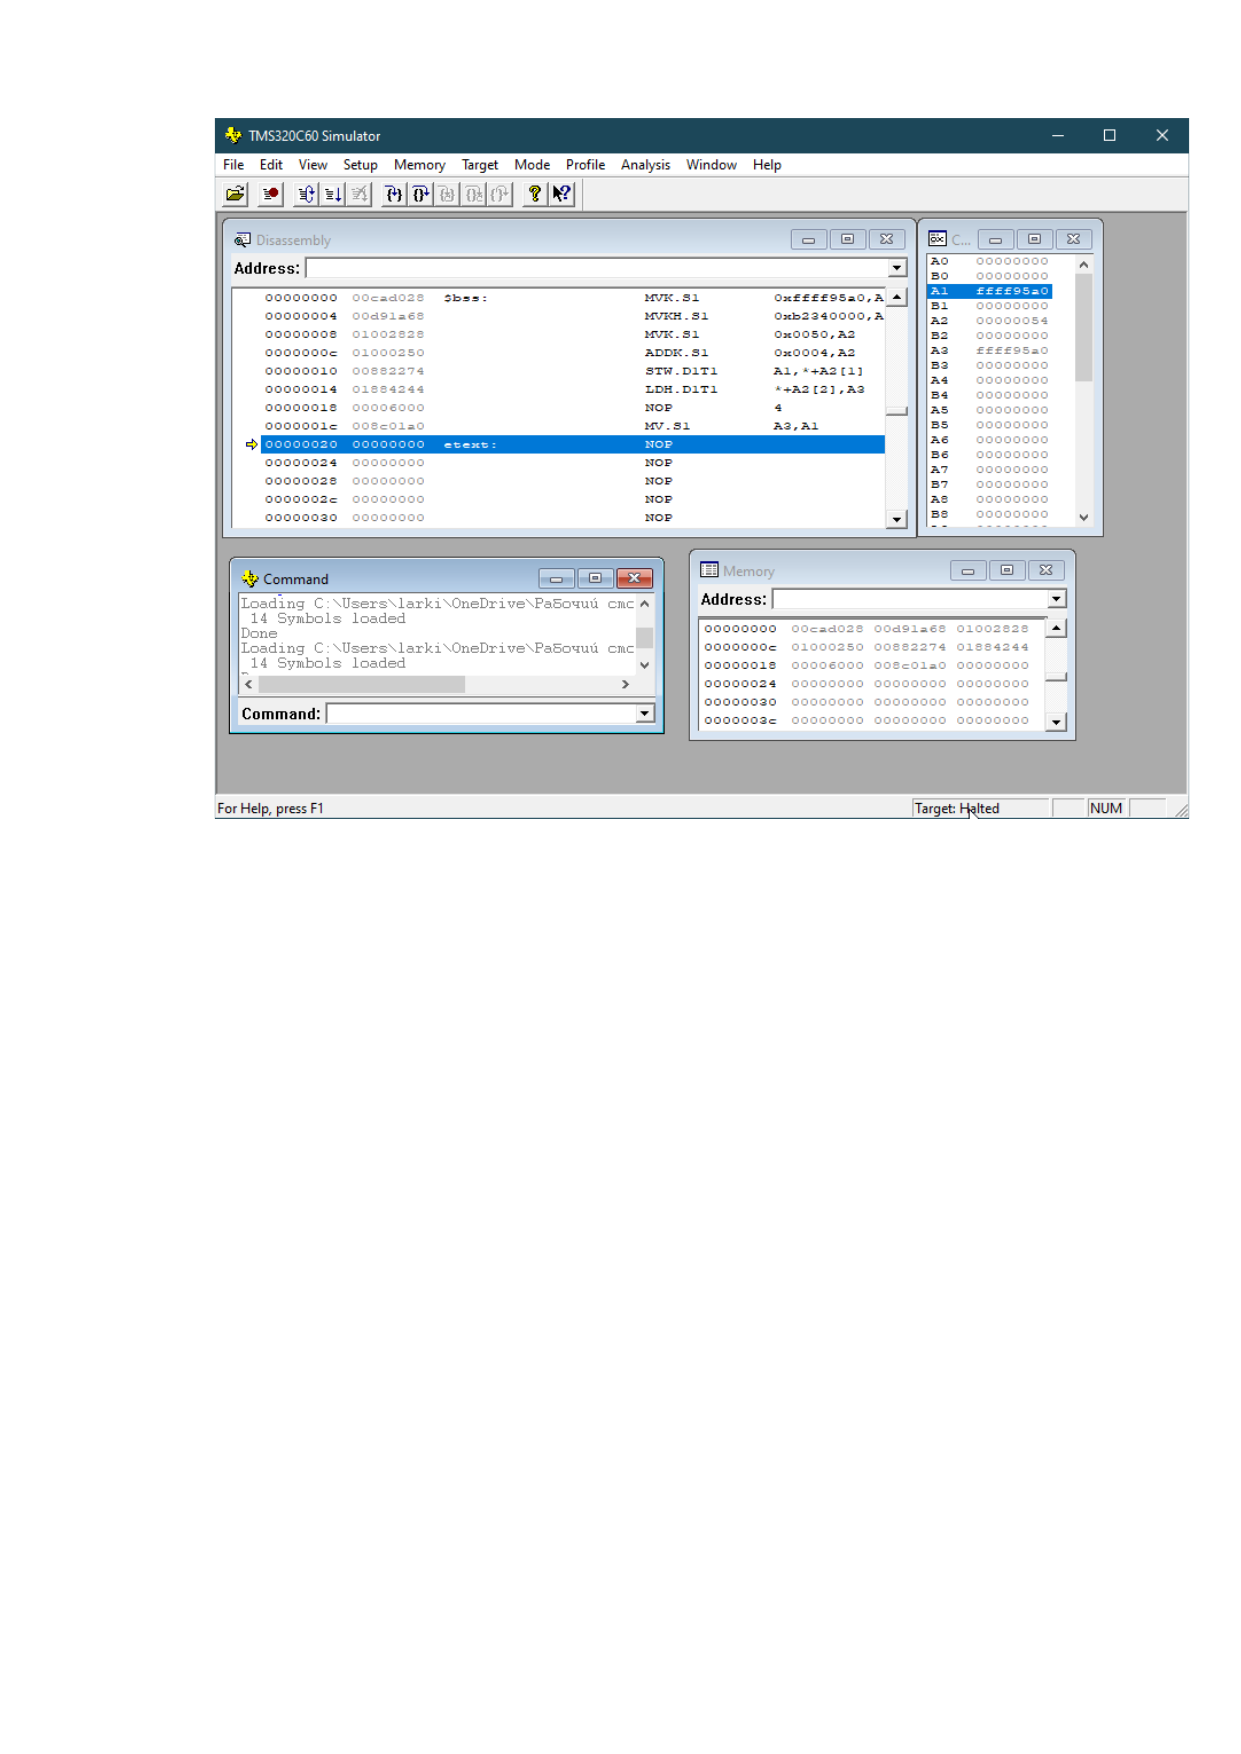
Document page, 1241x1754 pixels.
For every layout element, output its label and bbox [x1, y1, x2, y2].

picture [214, 118, 1190, 819]
